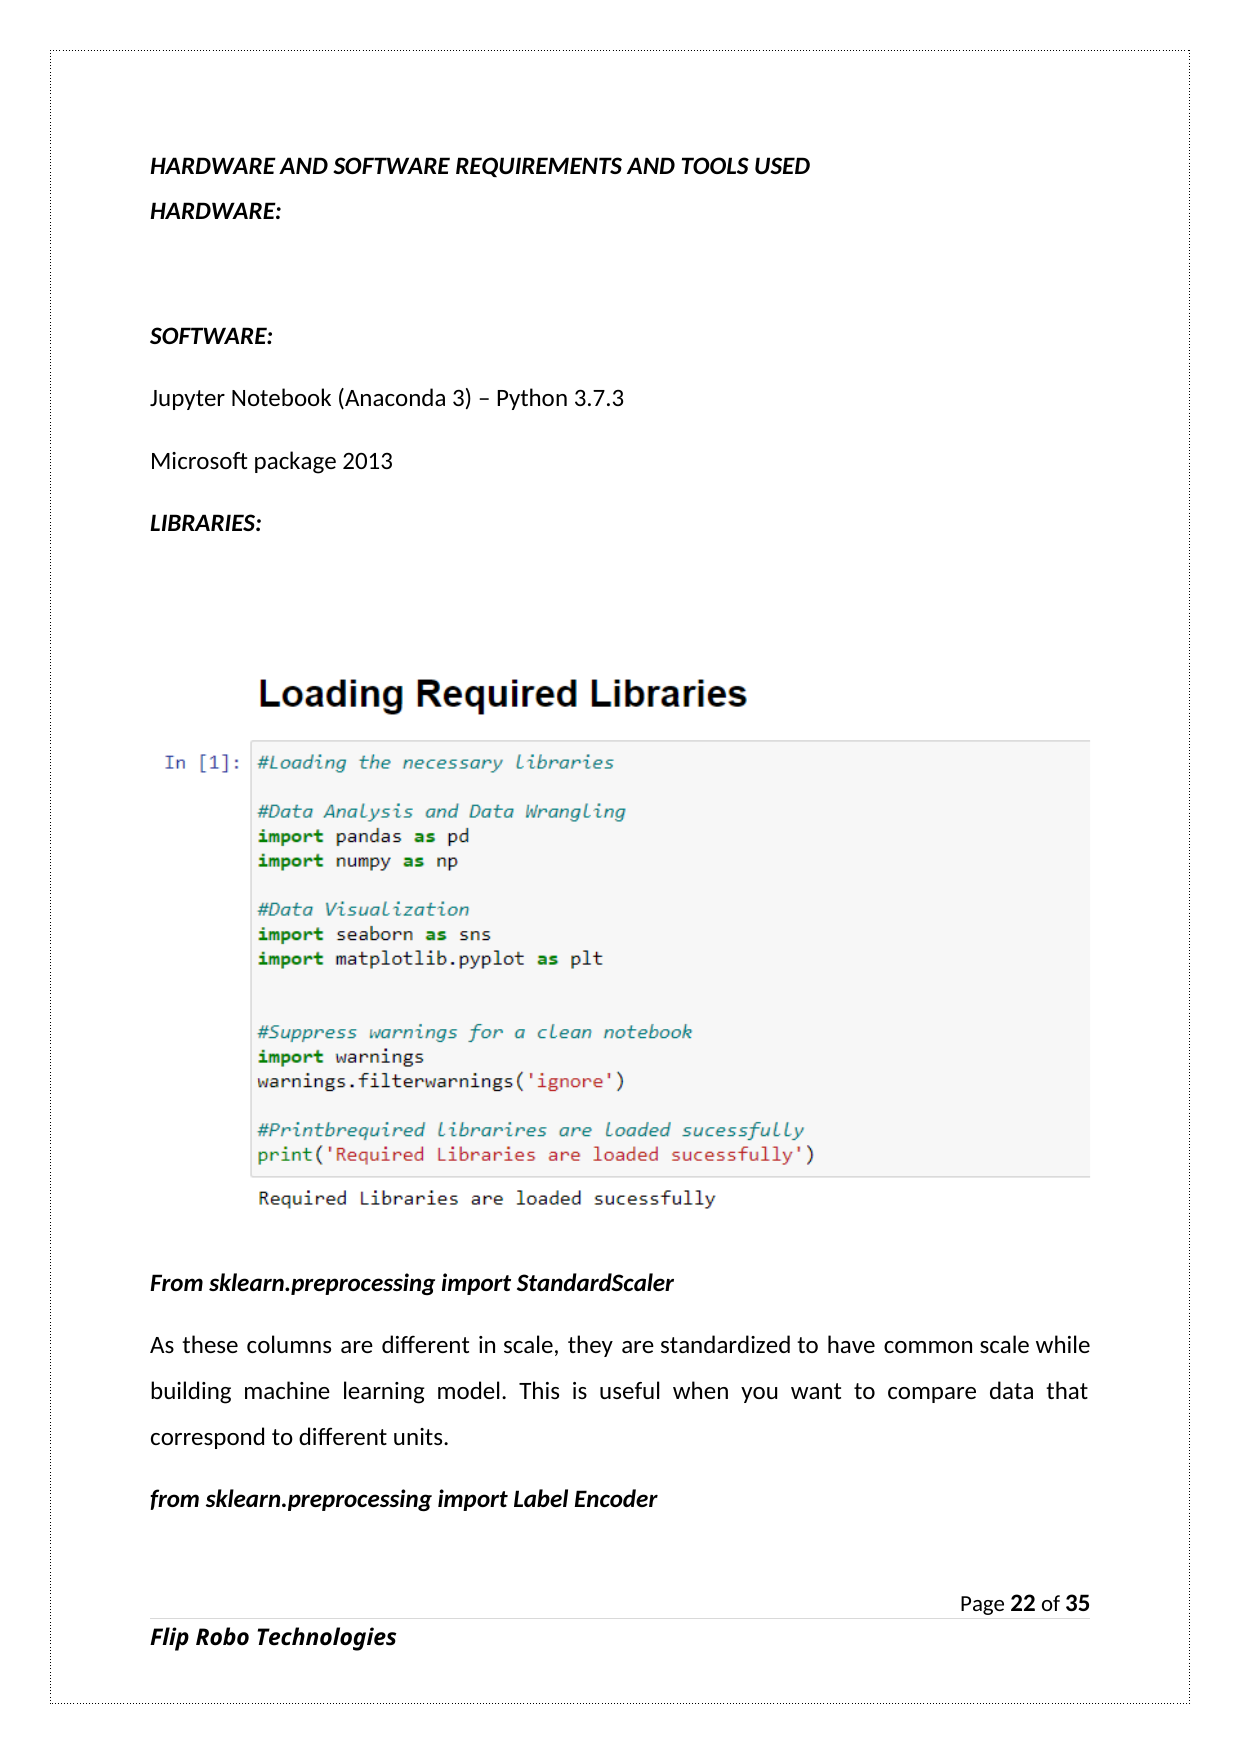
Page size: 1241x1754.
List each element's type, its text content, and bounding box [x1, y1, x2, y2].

text From sklearn.preprocessing import StandardScaler [150, 1267, 1090, 1297]
text Jupyter Notebook (Anaconda 3) – Python 3.7.3 [150, 383, 1090, 413]
text Microsoft package 2013 [150, 445, 1090, 476]
text SOFTWARE: [150, 320, 1090, 351]
subtitle HARDWARE AND SOFTWARE REQUIREMENTS AND TOOLS USED [150, 150, 1090, 181]
text HARDWARE: [150, 195, 1090, 226]
text from sklearn.preprocessing import Label Encoder [150, 1483, 1090, 1514]
picture [150, 632, 1091, 1237]
text LIBRARIES: [150, 507, 1090, 538]
text As these columns are different in scale, they are standardized to have common scale while building machine learning model. This is useful when you want to compare data that correspond to different units. [150, 1329, 1090, 1451]
